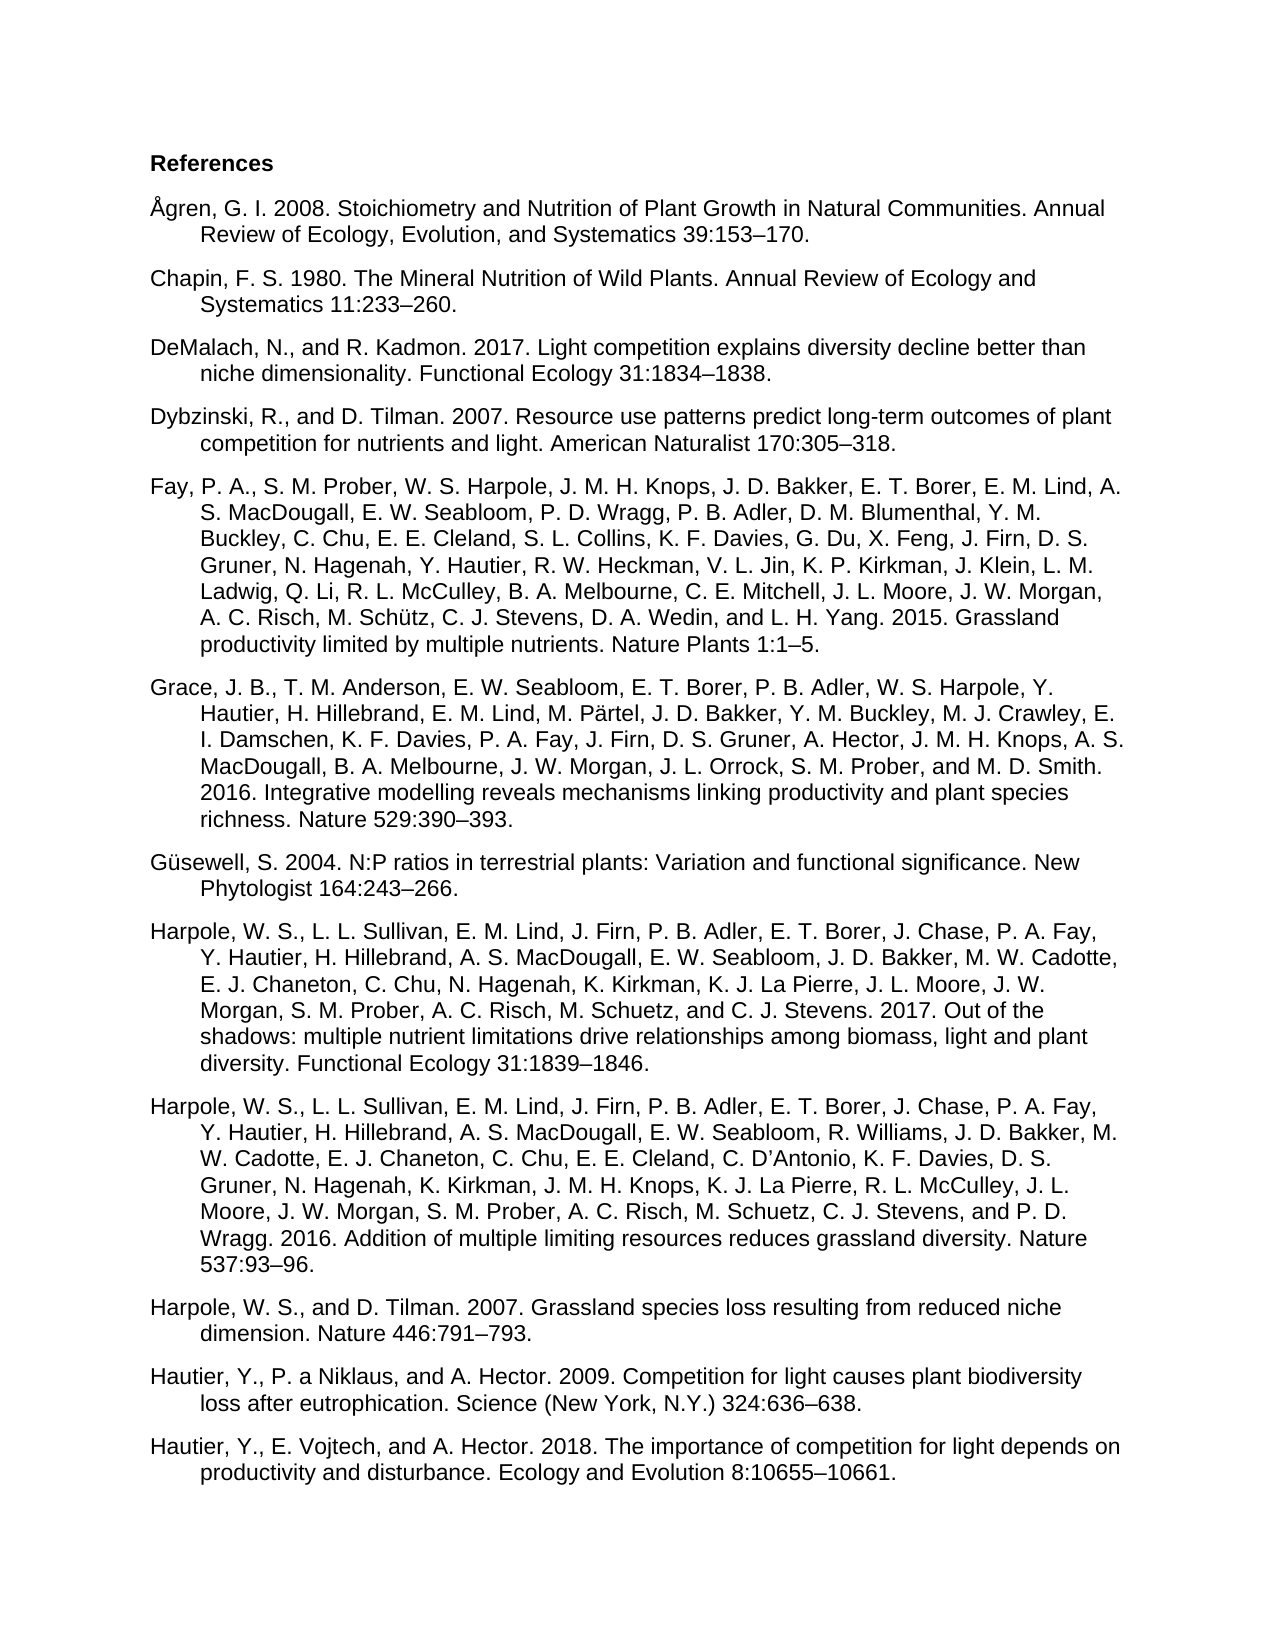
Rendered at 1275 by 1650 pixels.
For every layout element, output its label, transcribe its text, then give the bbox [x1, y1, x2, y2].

text Dybzinski, R., and D. Tilman. 2007. Resource use patterns predict long-term outcomes of plant competition for nutrients and light. American Naturalist 170:305–318. [150, 403, 1125, 456]
text Grace, J. B., T. M. Anderson, E. W. Seabloom, E. T. Borer, P. B. Adler, W. S. Harpole, Y. Hautier, H. Hillebrand, E. M. Lind, M. Pärtel, J. D. Bakker, Y. M. Buckley, M. J. Crawley, E. I. Damschen, K. F. Davies, P. A. Fay, J. Firn, D. S. Gruner, A. Hector, J. M. H. Knops, A. S. MacDougall, B. A. Melbourne, J. W. Morgan, J. L. Orrock, S. M. Prober, and M. D. Smith. 2016. Integrative modelling reveals mechanisms linking productivity and plant species richness. Nature 529:390–393. [150, 674, 1125, 832]
text Hautier, Y., E. Vojtech, and A. Hector. 2018. The importance of competition for light depends on productivity and disturbance. Ecology and Evolution 8:10655–10661. [150, 1433, 1125, 1485]
text Güsewell, S. 2004. N:P ratios in terrestrial plants: Variation and functional significance. New Phytologist 164:243–266. [150, 848, 1125, 901]
text Chapin, F. S. 1980. The Mineral Nutrition of Wild Plants. Annual Review of Ecology and Systematics 11:233–260. [150, 264, 1125, 317]
text Fay, P. A., S. M. Prober, W. S. Harpole, J. M. H. Knops, J. D. Bakker, E. T. Borer, E. M. Lind, A. S. MacDougall, E. W. Seabloom, P. D. Wragg, P. B. Adler, D. M. Blumenthal, Y. M. Buckley, C. Chu, E. E. Cleland, S. L. Collins, K. F. Davies, G. Du, X. Feng, J. Firn, D. S. Gruner, N. Hagenah, Y. Hautier, R. W. Heckman, V. L. Jin, K. P. Kirkman, J. Klein, L. M. Ladwig, Q. Li, R. L. McCulley, B. A. Melbourne, C. E. Mitchell, J. L. Moore, J. W. Morgan, A. C. Risch, M. Schütz, C. J. Stevens, D. A. Wedin, and L. H. Yang. 2015. Grassland productivity limited by multiple nutrients. Nature Plants 1:1–5. [150, 473, 1125, 657]
text Harpole, W. S., L. L. Sullivan, E. M. Lind, J. Firn, P. B. Adler, E. T. Borer, J. Chase, P. A. Fay, Y. Hautier, H. Hillebrand, A. S. MacDougall, E. W. Seabloom, J. D. Bakker, M. W. Cadotte, E. J. Chaneton, C. Chu, N. Hagenah, K. Kirkman, K. J. La Pierre, J. L. Moore, J. W. Morgan, S. M. Prober, A. C. Risch, M. Schuetz, and C. J. Stevens. 2017. Out of the shadows: multiple nutrient limitations drive relationships among biomass, light and plant diversity. Functional Ecology 31:1839–1846. [150, 918, 1125, 1076]
text References [150, 150, 1125, 176]
text Harpole, W. S., and D. Tilman. 2007. Grassland species loss resulting from reduced niche dimension. Nature 446:791–793. [150, 1294, 1125, 1347]
text Hautier, Y., P. a Niklaus, and A. Hector. 2009. Competition for light causes plant biodiversity loss after eutrophication. Science (New York, N.Y.) 324:636–638. [150, 1363, 1125, 1416]
text DeMalach, N., and R. Kadmon. 2017. Light competition explains diversity decline better than niche dimensionality. Functional Ecology 31:1834–1838. [150, 334, 1125, 387]
text Ågren, G. I. 2008. Stoichiometry and Nutrition of Plant Growth in Natural Communities. Annual Review of Ecology, Evolution, and Systematics 39:153–170. [150, 195, 1125, 248]
text Harpole, W. S., L. L. Sullivan, E. M. Lind, J. Firn, P. B. Adler, E. T. Borer, J. Chase, P. A. Fay, Y. Hautier, H. Hillebrand, A. S. MacDougall, E. W. Seabloom, R. Williams, J. D. Bakker, M. W. Cadotte, E. J. Chaneton, C. Chu, E. E. Cleland, C. D’Antonio, K. F. Davies, D. S. Gruner, N. Hagenah, K. Kirkman, J. M. H. Knops, K. J. La Pierre, R. L. McCulley, J. L. Moore, J. W. Morgan, S. M. Prober, A. C. Risch, M. Schuetz, C. J. Stevens, and P. D. Wragg. 2016. Addition of multiple limiting resources reduces grassland diversity. Nature 537:93–96. [150, 1093, 1125, 1277]
